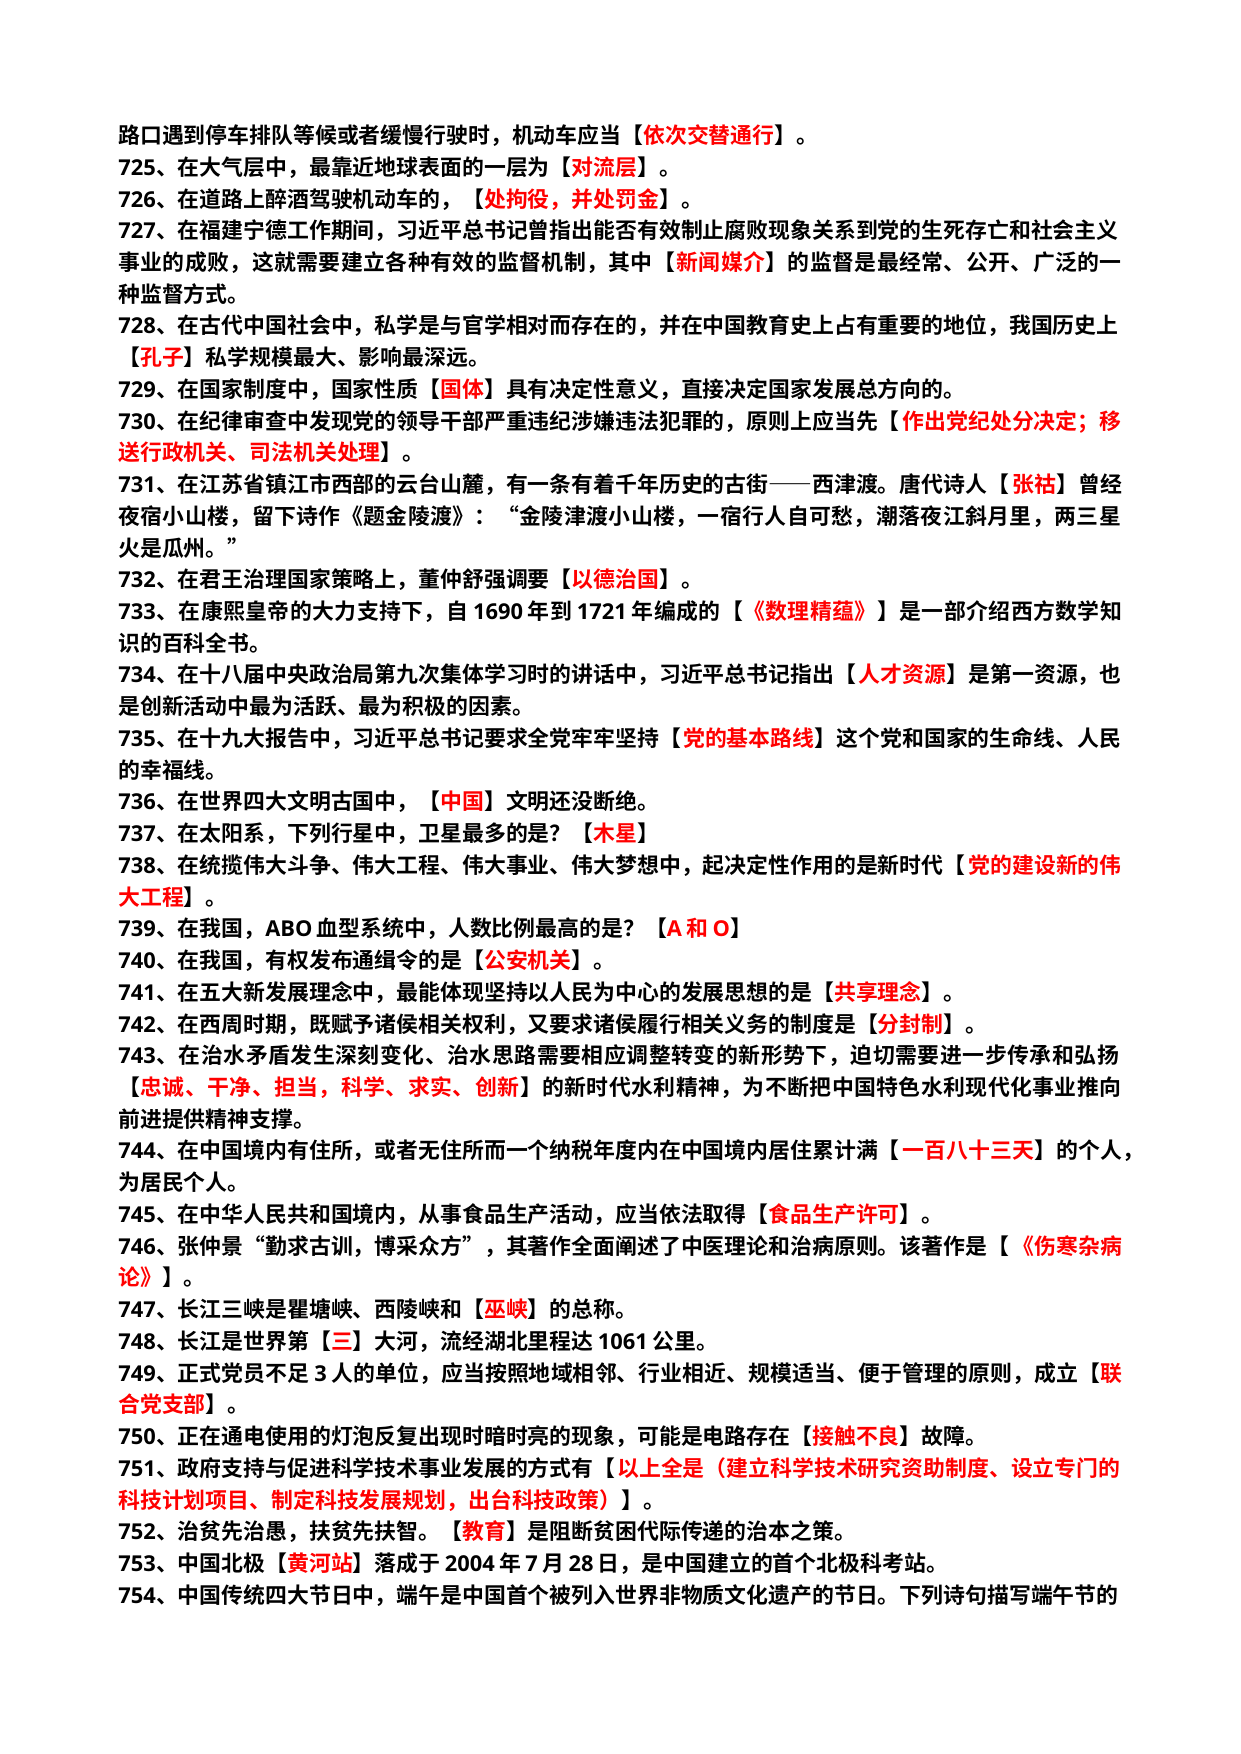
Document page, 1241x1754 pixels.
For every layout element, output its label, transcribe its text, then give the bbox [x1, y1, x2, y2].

text 725、在大气层中，最靠近地球表面的一层为【对流层】。 [118, 150, 1122, 182]
text 727、在福建宁德工作期间，习近平总书记曾指出能否有效制止腐败现象关系到党的生死存亡和社会主义事业的成败，这就需要建立各种有效的监督机制，其中【新闻媒介】的监督是最经常、公开、广泛的一种监督方式。 [118, 213, 1122, 308]
text 743、在治水矛盾发生深刻变化、治水思路需要相应调整转变的新形势下，迫切需要进一步传承和弘扬【忠诚、干净、担当，科学、求实、创新】的新时代水利精神，为不断把中国特色水利现代化事业推向前进提供精神支撑。 [118, 1038, 1122, 1133]
text 738、在统揽伟大斗争、伟大工程、伟大事业、伟大梦想中，起决定性作用的是新时代【党的建设新的伟大工程】。 [118, 848, 1122, 911]
text 753、中国北极【黄河站】落成于2004年7月28日，是中国建立的首个北极科考站。 [118, 1546, 1122, 1578]
text 732、在君王治理国家策略上，董仲舒强调要【以德治国】。 [118, 562, 1122, 594]
text 739、在我国，ABO血型系统中，人数比例最高的是？【A和O】 [118, 911, 1122, 943]
text 731、在江苏省镇江市西部的云台山麓，有一条有着千年历史的古街——西津渡。唐代诗人【张祜】曾经夜宿小山楼，留下诗作《题金陵渡》：“金陵津渡小山楼，一宿行人自可愁，潮落夜江斜月里，两三星火是瓜州。” [118, 467, 1122, 562]
text 734、在十八届中央政治局第九次集体学习时的讲话中，习近平总书记指出【人才资源】是第一资源，也是创新活动中最为活跃、最为积极的因素。 [118, 657, 1122, 721]
text 744、在中国境内有住所，或者无住所而一个纳税年度内在中国境内居住累计满【一百八十三天】的个人，为居民个人。 [118, 1133, 1122, 1197]
text 750、正在通电使用的灯泡反复出现时暗时亮的现象，可能是电路存在【接触不良】故障。 [118, 1419, 1122, 1451]
text 746、张仲景“勤求古训，博采众方”，其著作全面阐述了中医理论和治病原则。该著作是【《伤寒杂病论》】。 [118, 1229, 1122, 1292]
text 730、在纪律审查中发现党的领导干部严重违纪涉嫌违法犯罪的，原则上应当先【作出党纪处分决定；移送行政机关、司法机关处理】。 [118, 404, 1122, 467]
text 741、在五大新发展理念中，最能体现坚持以人民为中心的发展思想的是【共享理念】。 [118, 975, 1122, 1007]
text 740、在我国，有权发布通缉令的是【公安机关】。 [118, 943, 1122, 975]
text 745、在中华人民共和国境内，从事食品生产活动，应当依法取得【食品生产许可】。 [118, 1197, 1122, 1229]
text 736、在世界四大文明古国中，【中国】文明还没断绝。 [118, 784, 1122, 816]
text 726、在道路上醉酒驾驶机动车的，【处拘役，并处罚金】。 [118, 182, 1122, 213]
text 747、长江三峡是瞿塘峡、西陵峡和【巫峡】的总称。 [118, 1292, 1122, 1324]
text 737、在太阳系，下列行星中，卫星最多的是？【木星】 [118, 816, 1122, 848]
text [118, 1578, 1122, 1609]
text 742、在西周时期，既赋予诸侯相关权利，又要求诸侯履行相关义务的制度是【分封制】。 [118, 1007, 1122, 1038]
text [118, 118, 1122, 150]
text 749、正式党员不足3人的单位，应当按照地域相邻、行业相近、规模适当、便于管理的原则，成立【联合党支部】。 [118, 1356, 1122, 1419]
text 748、长江是世界第【三】大河，流经湖北里程达1061公里。 [118, 1324, 1122, 1356]
text 752、治贫先治愚，扶贫先扶智。【教育】是阻断贫困代际传递的治本之策。 [118, 1514, 1122, 1546]
text 728、在古代中国社会中，私学是与官学相对而存在的，并在中国教育史上占有重要的地位，我国历史上【孔子】私学规模最大、影响最深远。 [118, 308, 1122, 372]
text 735、在十九大报告中，习近平总书记要求全党牢牢坚持【党的基本路线】这个党和国家的生命线、人民的幸福线。 [118, 721, 1122, 784]
text 751、政府支持与促进科学技术事业发展的方式有【以上全是（建立科学技术研究资助制度、设立专门的科技计划项目、制定科技发展规划，出台科技政策）】。 [118, 1451, 1122, 1514]
text 729、在国家制度中，国家性质【国体】具有决定性意义，直接决定国家发展总方向的。 [118, 372, 1122, 404]
text 733、在康熙皇帝的大力支持下，自1690年到1721年编成的【《数理精蕴》】是一部介绍西方数学知识的百科全书。 [118, 594, 1122, 657]
